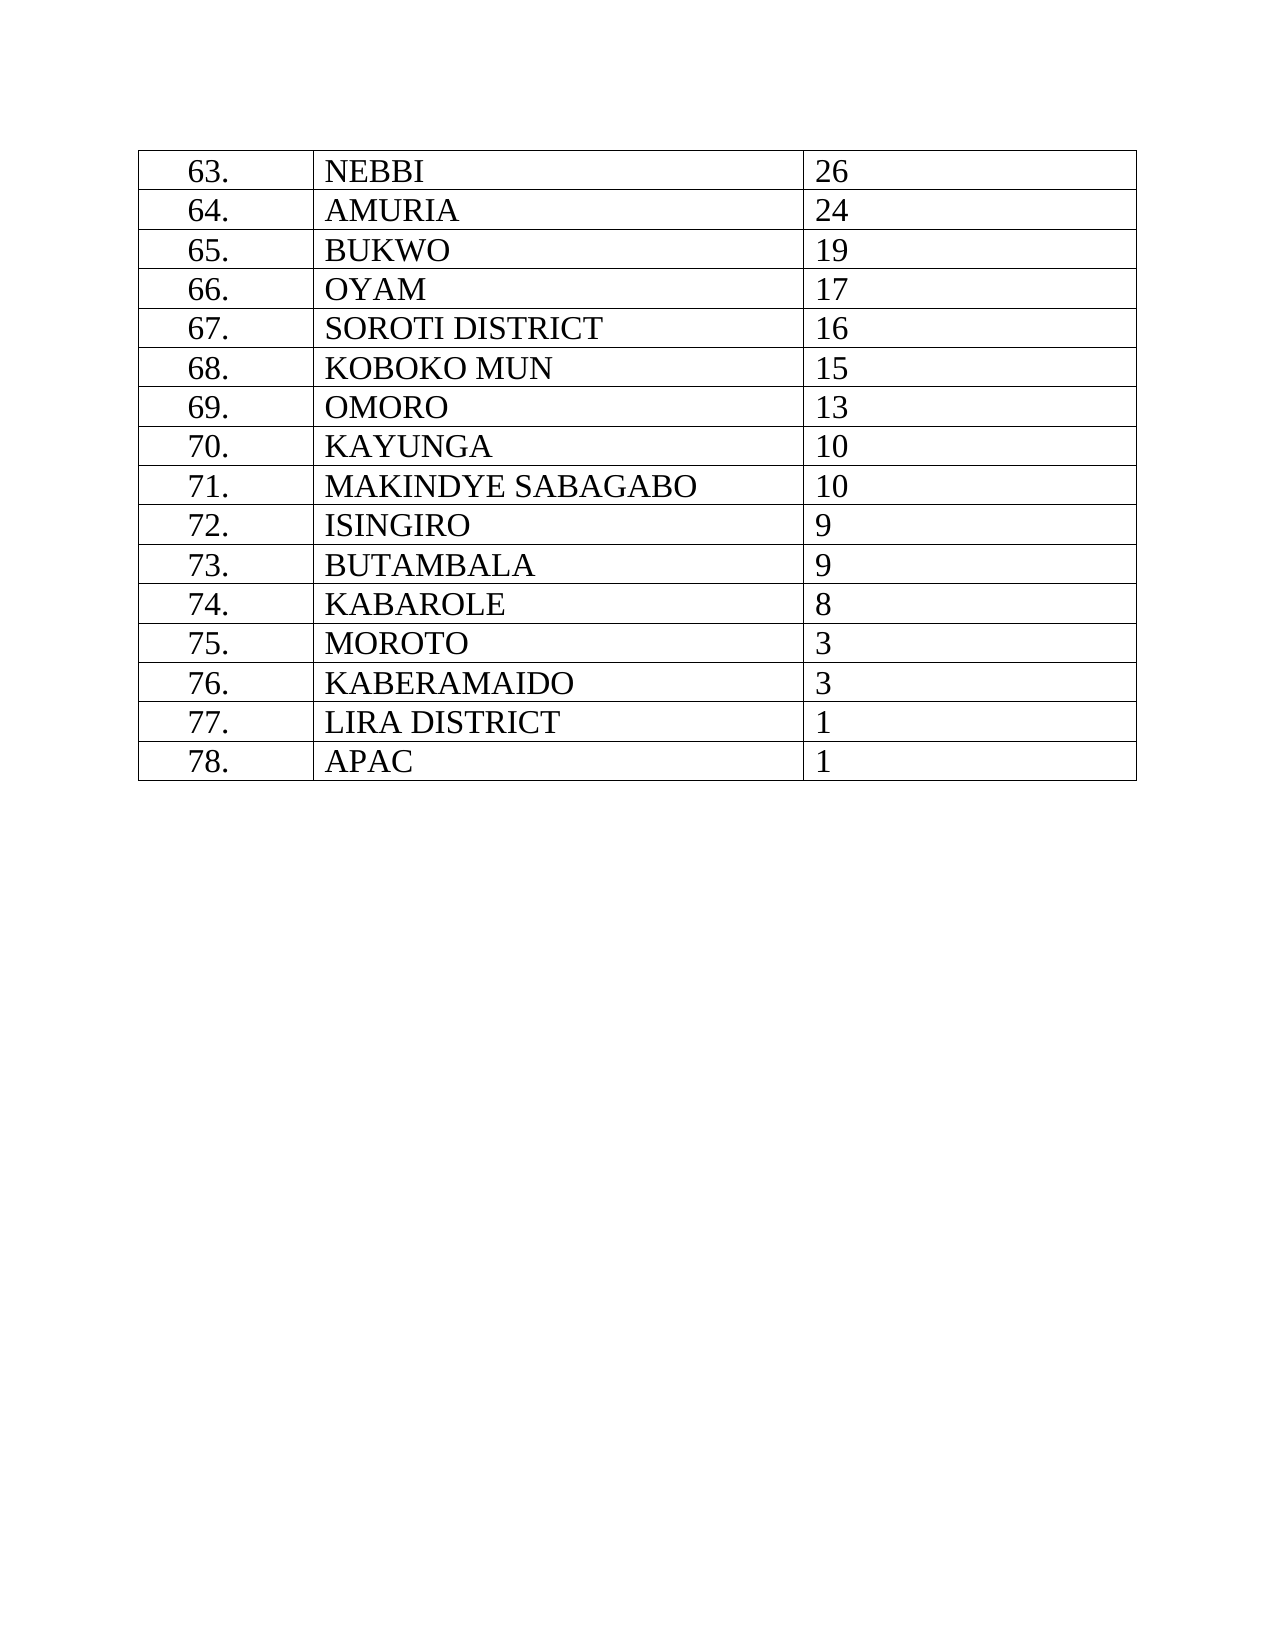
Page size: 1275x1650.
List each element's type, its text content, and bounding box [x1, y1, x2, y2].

table_cell APAC [314, 742, 803, 780]
table_cell 15 [804, 348, 1136, 386]
table_cell 10 [804, 466, 1136, 504]
table_cell [139, 505, 313, 544]
table_cell KOBOKO MUN [314, 348, 803, 386]
table_cell 9 [804, 545, 1136, 583]
table_cell OMORO [314, 387, 803, 426]
table_cell [139, 466, 313, 504]
table_cell 8 [804, 584, 1136, 622]
table_cell 3 [804, 663, 1136, 701]
table_cell MAKINDYE SABAGABO [314, 466, 803, 504]
table_cell [139, 742, 313, 780]
table_cell 19 [804, 230, 1136, 268]
table_cell LIRA DISTRICT [314, 702, 803, 741]
table_cell KAYUNGA [314, 427, 803, 465]
table_cell NEBBI [314, 151, 803, 189]
table_cell [139, 151, 313, 189]
table_cell 24 [804, 190, 1136, 229]
table_cell [139, 624, 313, 662]
table_cell [139, 230, 313, 268]
table_cell [139, 663, 313, 701]
table_cell [139, 584, 313, 622]
table_cell 26 [804, 151, 1136, 189]
table_cell 10 [804, 427, 1136, 465]
table_cell [139, 427, 313, 465]
table_cell 9 [804, 505, 1136, 544]
table_cell [139, 190, 313, 229]
table_cell 13 [804, 387, 1136, 426]
table_cell [139, 702, 313, 741]
table_cell 1 [804, 702, 1136, 741]
table_cell BUTAMBALA [314, 545, 803, 583]
table_cell KABERAMAIDO [314, 663, 803, 701]
table_cell MOROTO [314, 624, 803, 662]
table_cell OYAM [314, 269, 803, 307]
table_cell ISINGIRO [314, 505, 803, 544]
table_cell SOROTI DISTRICT [314, 309, 803, 347]
table_cell 1 [804, 742, 1136, 780]
table_cell AMURIA [314, 190, 803, 229]
table_cell [139, 269, 313, 307]
table_cell [139, 545, 313, 583]
table_cell BUKWO [314, 230, 803, 268]
table_cell [139, 309, 313, 347]
table_cell 3 [804, 624, 1136, 662]
table_cell [139, 387, 313, 426]
table_cell [139, 348, 313, 386]
table_cell 16 [804, 309, 1136, 347]
table_cell KABAROLE [314, 584, 803, 622]
table_cell 17 [804, 269, 1136, 307]
